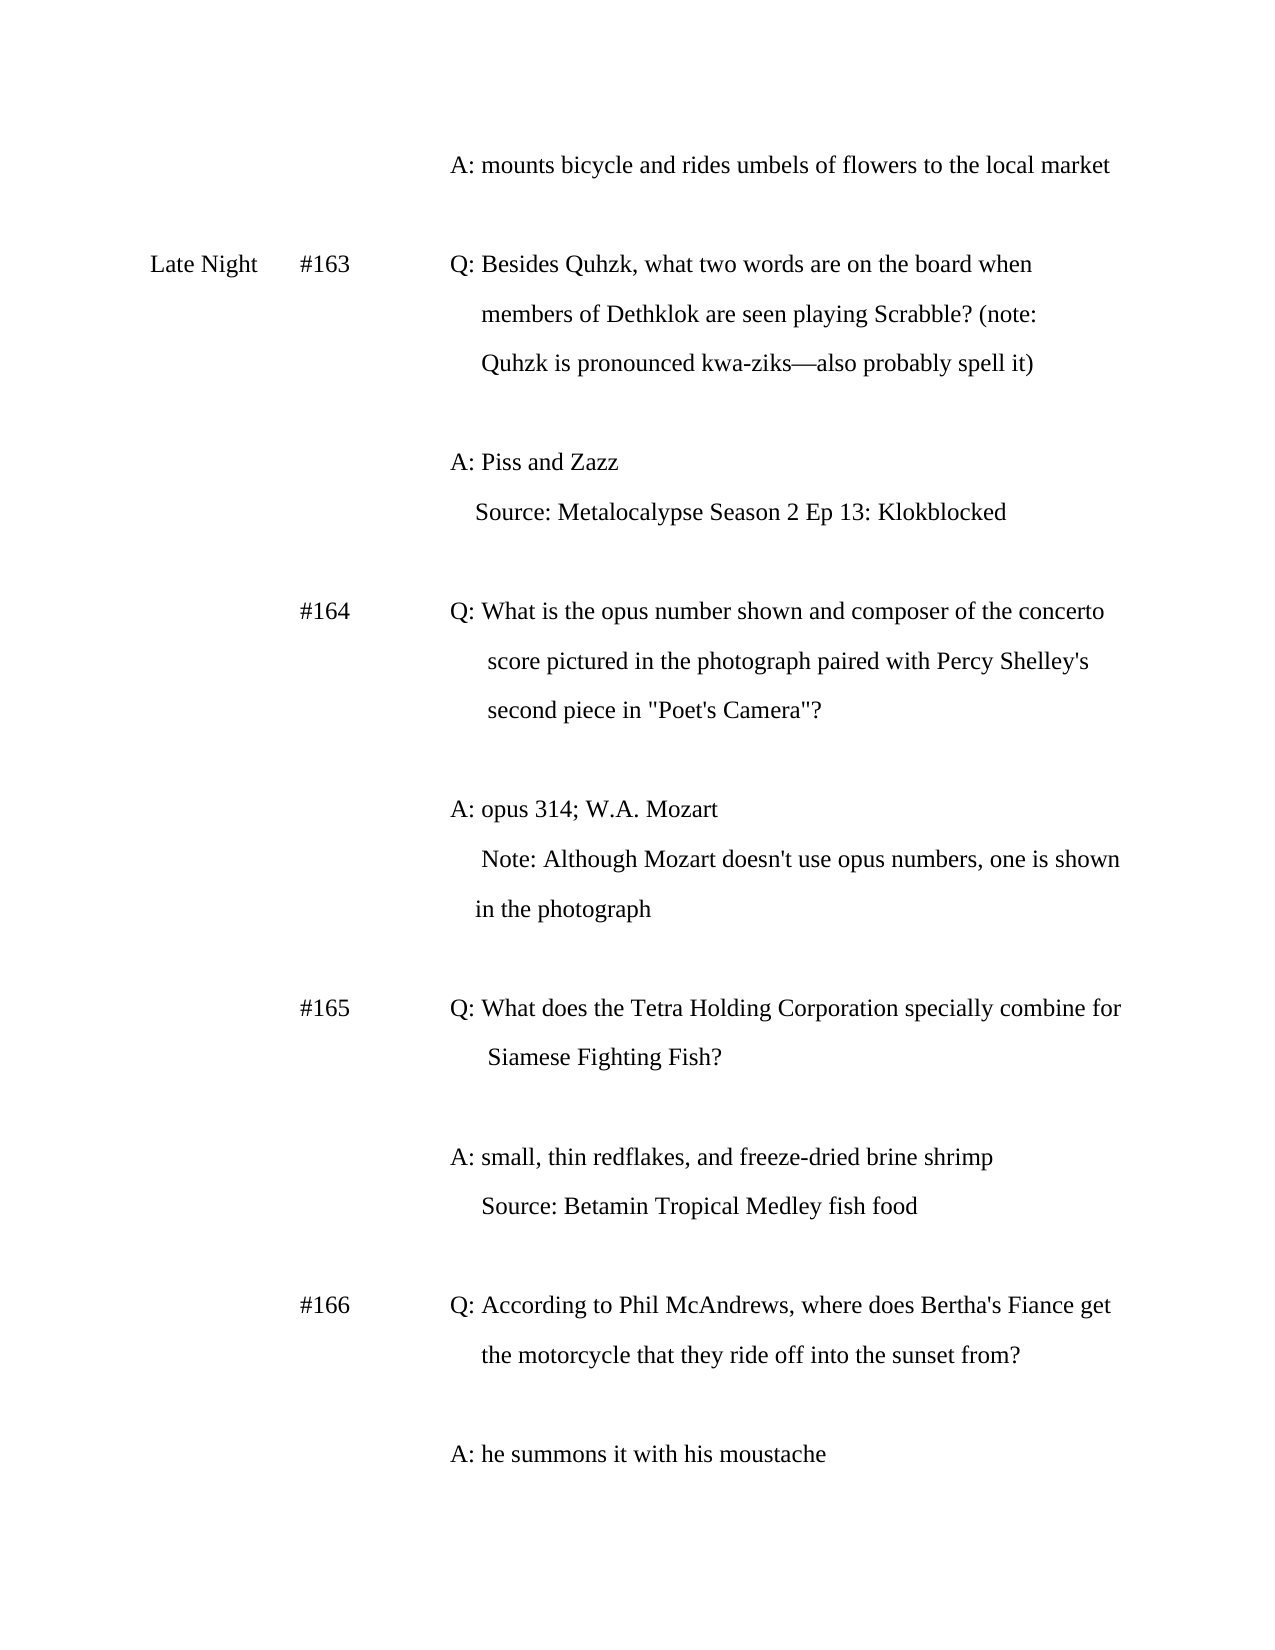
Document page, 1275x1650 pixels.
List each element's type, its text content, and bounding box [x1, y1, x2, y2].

text the motorcycle that they ride off into the sunset from? [150, 1340, 1125, 1369]
text Late Night #163 Q: Besides Quhzk, what two words are on the board when [150, 249, 1125, 278]
text A: mounts bicycle and rides umbels of flowers to the local market [150, 150, 1125, 179]
text members of Dethklok are seen playing Scrabble? (note: [150, 299, 1125, 327]
text #166 Q: According to Phil McAndrews, where does Bertha's Fiance get [150, 1290, 1125, 1319]
text #165 Q: What does the Tetra Holding Corporation specially combine for [150, 993, 1125, 1022]
text A: Piss and Zazz [150, 447, 1125, 476]
text A: opus 314; W.A. Mozart [150, 794, 1125, 823]
text #164 Q: What is the opus number shown and composer of the concerto [150, 596, 1125, 625]
text Note: Although Mozart doesn't use opus numbers, one is shown [150, 844, 1125, 873]
text Quhzk is pronounced kwa-ziks—also probably spell it) [150, 348, 1125, 377]
text A: he summons it with his moustache [150, 1439, 1125, 1468]
text score pictured in the photograph paired with Percy Shelley's [150, 646, 1125, 674]
text A: small, thin redflakes, and freeze-dried brine shrimp [150, 1142, 1125, 1170]
text Siamese Fighting Fish? [150, 1042, 1125, 1071]
text second piece in "Poet's Camera"? [150, 695, 1125, 724]
text Source: Betamin Tropical Medley fish food [150, 1191, 1125, 1220]
text Source: Metalocalypse Season 2 Ep 13: Klokblocked [375, 497, 1125, 526]
text in the photograph [150, 894, 1125, 922]
